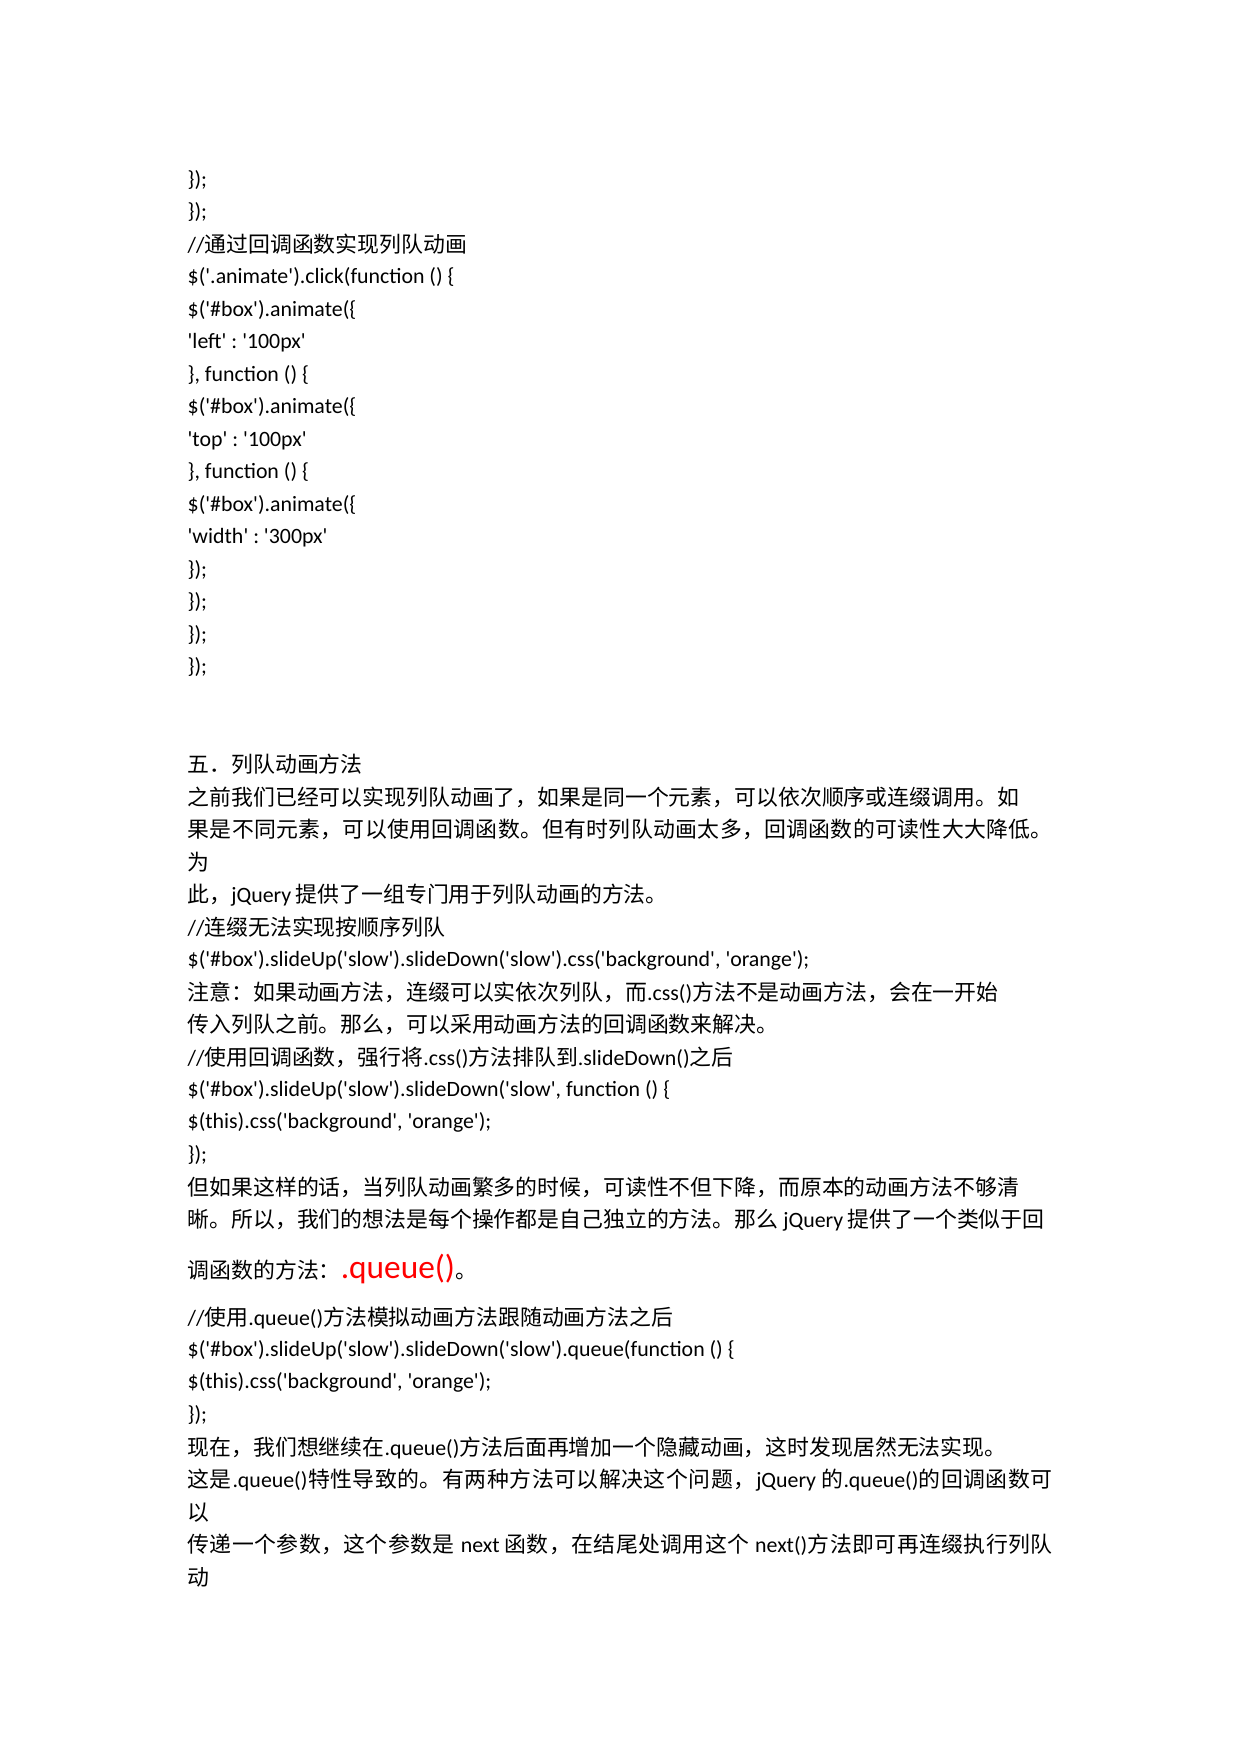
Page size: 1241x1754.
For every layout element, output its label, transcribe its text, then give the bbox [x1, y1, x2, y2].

text //通过回调函数实现列队动画 [187, 227, 1053, 259]
text }); [187, 194, 1053, 227]
text //使用.queue()方法模拟动画方法跟随动画方法之后 [187, 1299, 1053, 1332]
text $('#box').animate({ [187, 292, 1053, 324]
text 'left' : '100px' [187, 324, 1053, 357]
text 'top' : '100px' [187, 422, 1053, 454]
text 五．列队动画方法 [187, 747, 1053, 779]
text $('.animate').click(function () { [187, 259, 1053, 292]
text 但如果这样的话，当列队动画繁多的时候，可读性不但下降，而原本的动画方法不够清 [187, 1169, 1053, 1202]
text 晰。所以，我们的想法是每个操作都是自己独立的方法。那么 jQuery提供了一个类似于回 [187, 1202, 1053, 1234]
text $('#box').slideUp('slow').slideDown('slow', function () { [187, 1072, 1053, 1104]
text //使用回调函数，强行将.css()方法排队到.slideDown()之后 [187, 1039, 1053, 1072]
text $('#box').animate({ [187, 487, 1053, 519]
text 传入列队之前。那么，可以采用动画方法的回调函数来解决。 [187, 1007, 1053, 1039]
text }); [187, 552, 1053, 584]
text 调函数的方法：.queue()。 [187, 1234, 1053, 1299]
text 之前我们已经可以实现列队动画了，如果是同一个元素，可以依次顺序或连缀调用。如 [187, 779, 1053, 812]
text }); [187, 162, 1053, 194]
text 这是.queue()特性导致的。有两种方法可以解决这个问题，jQuery的.queue()的回调函数可以 [187, 1462, 1053, 1527]
text }, function () { [187, 357, 1053, 389]
text 'width' : '300px' [187, 519, 1053, 552]
text }); [187, 1137, 1053, 1169]
text 现在，我们想继续在.queue()方法后面再增加一个隐藏动画，这时发现居然无法实现。 [187, 1429, 1053, 1462]
text //连缀无法实现按顺序列队 [187, 909, 1053, 942]
text }); [187, 1397, 1053, 1429]
text 此，jQuery提供了一组专门用于列队动画的方法。 [187, 877, 1053, 909]
text $('#box').animate({ [187, 389, 1053, 422]
text $(this).css('background', 'orange'); [187, 1104, 1053, 1137]
text $('#box').slideUp('slow').slideDown('slow').queue(function () { [187, 1332, 1053, 1364]
text 传递一个参数，这个参数是 next函数，在结尾处调用这个 next()方法即可再连缀执行列队动 [187, 1527, 1053, 1592]
text 果是不同元素，可以使用回调函数。但有时列队动画太多，回调函数的可读性大大降低。为 [187, 812, 1053, 877]
text }); [187, 617, 1053, 649]
text }); [187, 584, 1053, 617]
text 注意：如果动画方法，连缀可以实依次列队，而.css()方法不是动画方法，会在一开始 [187, 974, 1053, 1007]
text $(this).css('background', 'orange'); [187, 1364, 1053, 1397]
text }); [187, 649, 1053, 682]
text }, function () { [187, 454, 1053, 487]
text $('#box').slideUp('slow').slideDown('slow').css('background', 'orange'); [187, 942, 1053, 974]
